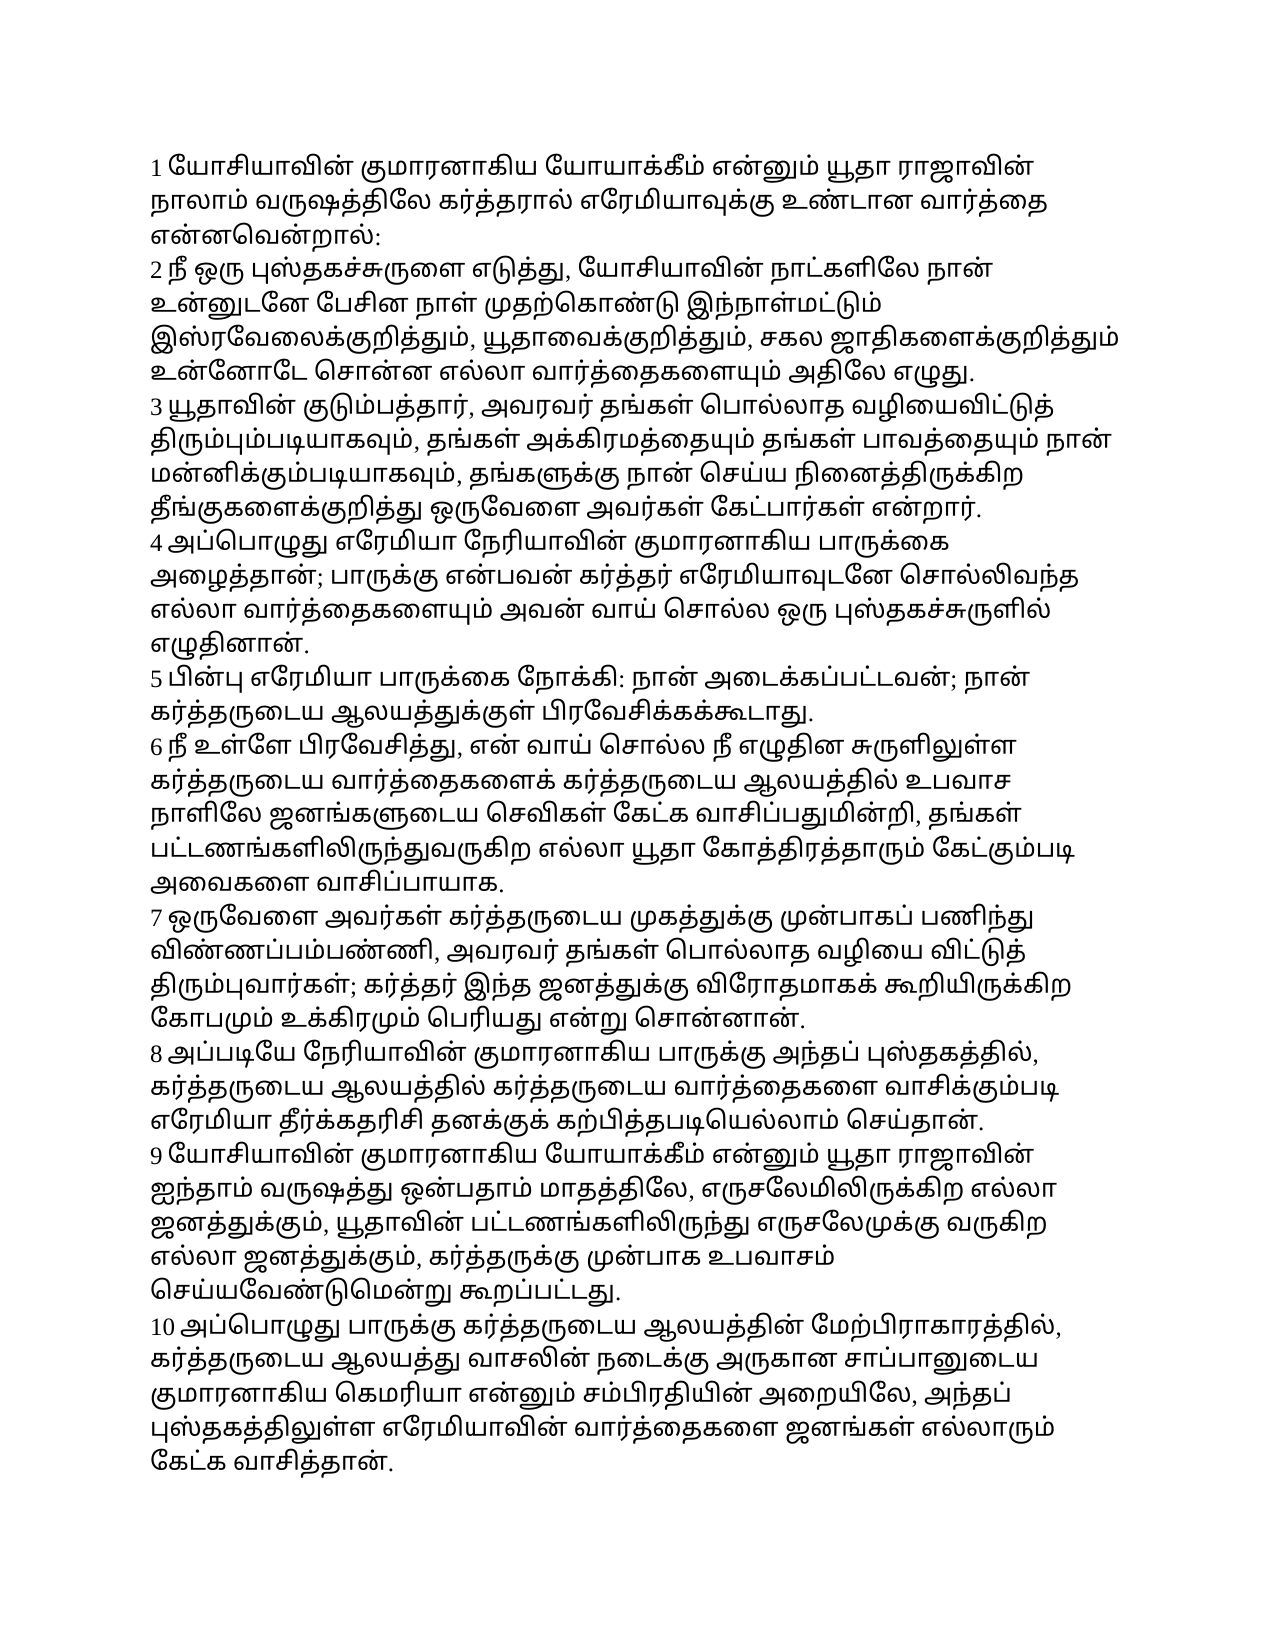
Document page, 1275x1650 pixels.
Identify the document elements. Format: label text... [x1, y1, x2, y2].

text 8அப்படியே நேரியாவின் குமாரனாகிய பாருக்கு அந்தப் புஸ்தகத்தில், கர்த்தருடைய ஆலயத்தில் கர்த்தருடைய வார்த்தைகளை வாசிக்கும்படி எரேமியா தீர்க்கதரிசி தனக்குக் கற்பித்தபடியெல்லாம் செய்தான். [150, 1036, 1125, 1138]
text 7ஒருவேளை அவர்கள் கர்த்தருடைய முகத்துக்கு முன்பாகப் பணிந்து விண்ணப்பம்பண்ணி, அவரவர் தங்கள் பொல்லாத வழியை விட்டுத் திரும்புவார்கள்; கர்த்தர் இந்த ஜனத்துக்கு விரோதமாகக் கூறியிருக்கிற கோபமும் உக்கிரமும் பெரியது என்று சொன்னான். [150, 899, 1125, 1036]
text 6நீ உள்ளே பிரவேசித்து, என் வாய் சொல்ல நீ எழுதின சுருளிலுள்ள கர்த்தருடைய வார்த்தைகளைக் கர்த்தருடைய ஆலயத்தில் உபவாச நாளிலே ஜனங்களுடைய செவிகள் கேட்க வாசிப்பதுமின்றி, தங்கள் பட்டணங்களிலிருந்துவருகிற எல்லா யூதா கோத்திரத்தாரும் கேட்கும்படி அவைகளை வாசிப்பாயாக. [150, 729, 1125, 899]
text 10அப்பொழுது பாருக்கு கர்த்தருடைய ஆலயத்தின் மேற்பிராகாரத்தில், கர்த்தருடைய ஆலயத்து வாசலின் நடைக்கு அருகான சாப்பானுடைய குமாரனாகிய கெமரியா என்னும் சம்பிரதியின் அறையிலே, அந்தப் புஸ்தகத்திலுள்ள எரேமியாவின் வார்த்தைகளை ஜனங்கள் எல்லாரும் கேட்க வாசித்தான். [150, 1308, 1125, 1478]
text 1யோசியாவின் குமாரனாகிய யோயாக்கீம் என்னும் யூதா ராஜாவின் நாலாம் வருஷத்திலே கர்த்தரால் எரேமியாவுக்கு உண்டான வார்த்தை என்னவென்றால்: [150, 150, 1125, 252]
text 4அப்பொழுது எரேமியா நேரியாவின் குமாரனாகிய பாருக்கை அழைத்தான்; பாருக்கு என்பவன் கர்த்தர் எரேமியாவுடனே சொல்லிவந்த எல்லா வார்த்தைகளையும் அவன் வாய் சொல்ல ஒரு புஸ்தகச்சுருளில் எழுதினான். [150, 525, 1125, 661]
text 3யூதாவின் குடும்பத்தார், அவரவர் தங்கள் பொல்லாத வழியைவிட்டுத் திரும்பும்படியாகவும், தங்கள் அக்கிரமத்தையும் தங்கள் பாவத்தையும் நான் மன்னிக்கும்படியாகவும், தங்களுக்கு நான் செய்ய நினைத்திருக்கிற தீங்குகளைக்குறித்து ஒருவேளை அவர்கள் கேட்பார்கள் என்றார். [150, 388, 1125, 525]
text 2நீ ஒரு புஸ்தகச்சுருளை எடுத்து, யோசியாவின் நாட்களிலே நான் உன்னுடனே பேசின நாள் முதற்கொண்டு இந்நாள்மட்டும் இஸ்ரவேலைக்குறித்தும், யூதாவைக்குறித்தும், சகல ஜாதிகளைக்குறித்தும் உன்னோடே சொன்ன எல்லா வார்த்தைகளையும் அதிலே எழுது. [150, 252, 1125, 388]
text 9யோசியாவின் குமாரனாகிய யோயாக்கீம் என்னும் யூதா ராஜாவின் ஐந்தாம் வருஷத்து ஒன்பதாம் மாதத்திலே, எருசலேமிலிருக்கிற எல்லா ஜனத்துக்கும், யூதாவின் பட்டணங்களிலிருந்து எருசலேமுக்கு வருகிற எல்லா ஜனத்துக்கும், கர்த்தருக்கு முன்பாக உபவாசம் செய்யவேண்டுமென்று கூறப்பட்டது. [150, 1138, 1125, 1308]
text 5பின்பு எரேமியா பாருக்கை நோக்கி: நான் அடைக்கப்பட்டவன்; நான் கர்த்தருடைய ஆலயத்துக்குள் பிரவேசிக்கக்கூடாது. [150, 661, 1125, 729]
